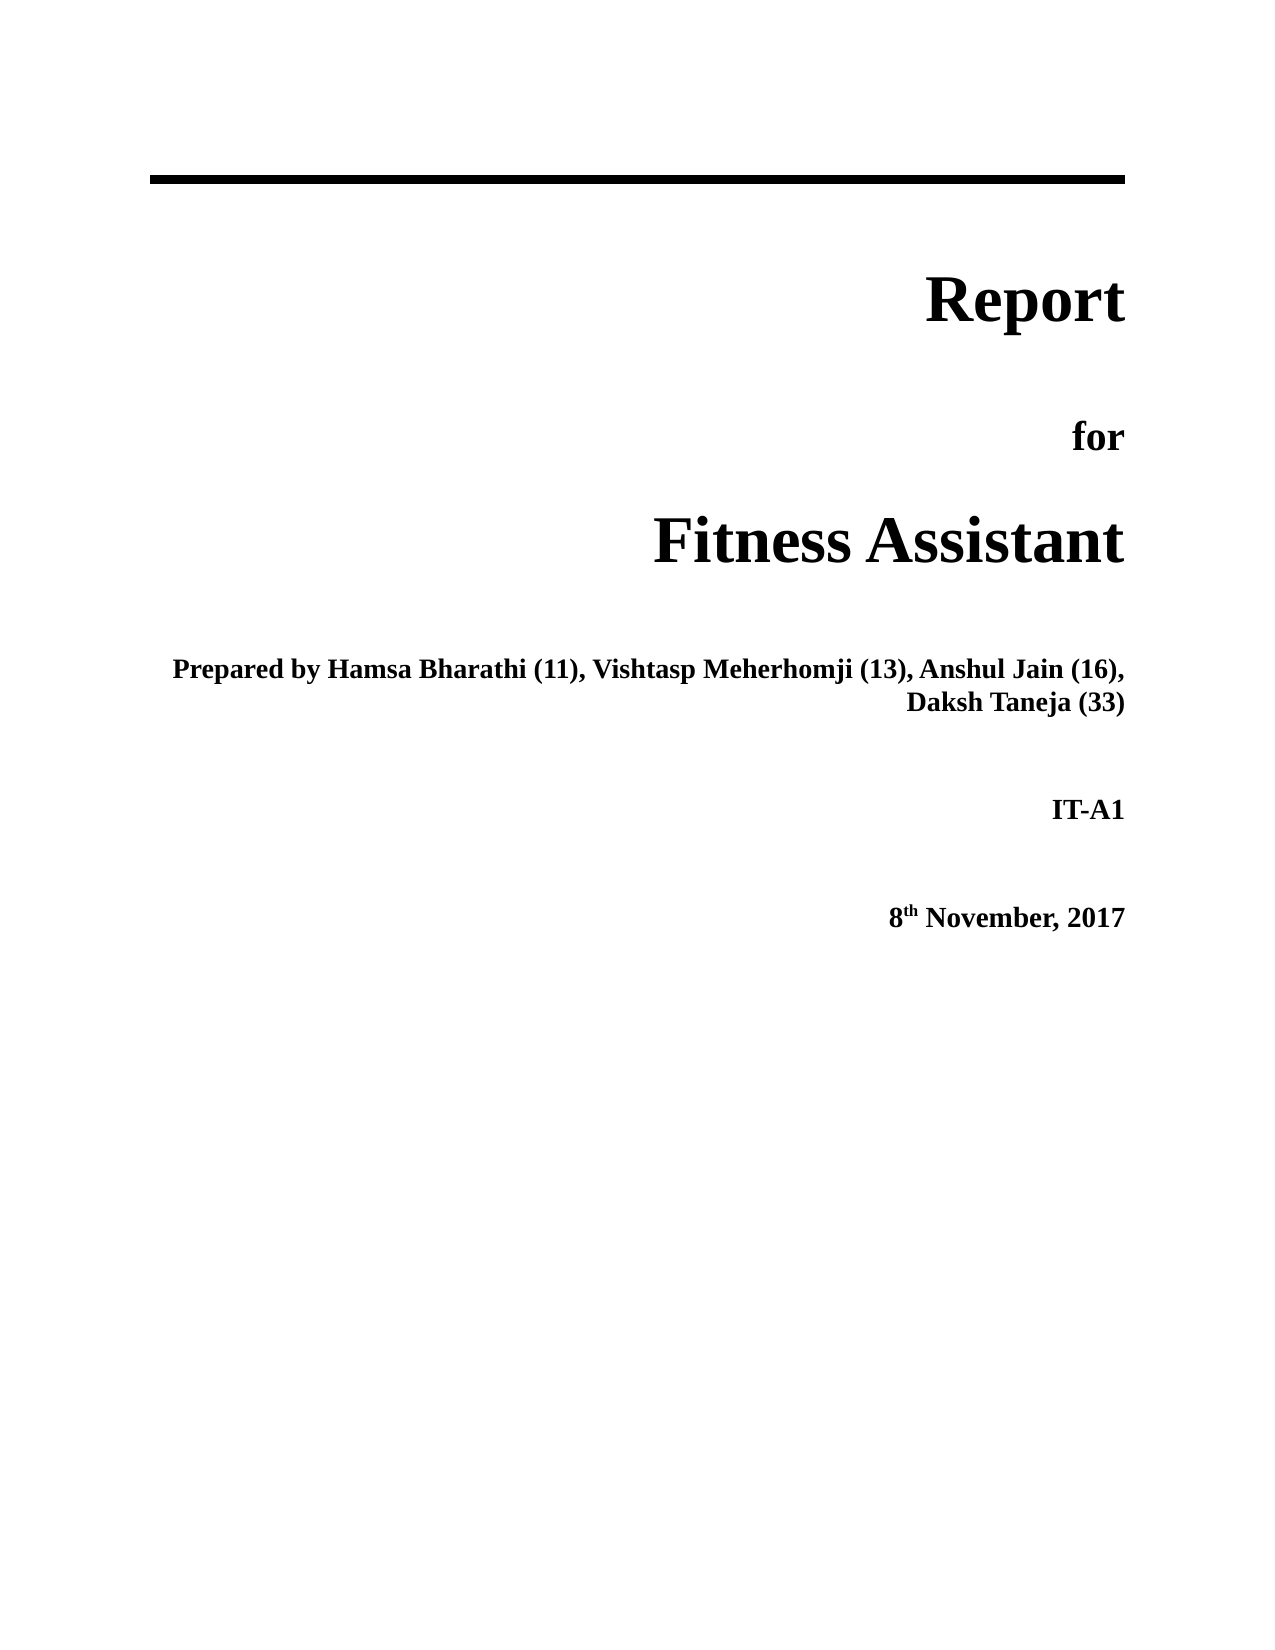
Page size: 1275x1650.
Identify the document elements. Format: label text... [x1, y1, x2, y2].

title Report [150, 259, 1125, 336]
text 8th November, 2017 [150, 901, 1125, 934]
title for [150, 411, 1125, 459]
text IT-A1 [150, 792, 1125, 826]
text Prepared by Hamsa Bharathi (11), Vishtasp Meherhomji (13), Anshul Jain (16), Daksh Taneja (33) [150, 652, 1125, 717]
title Fitness Assistant [150, 501, 1125, 577]
